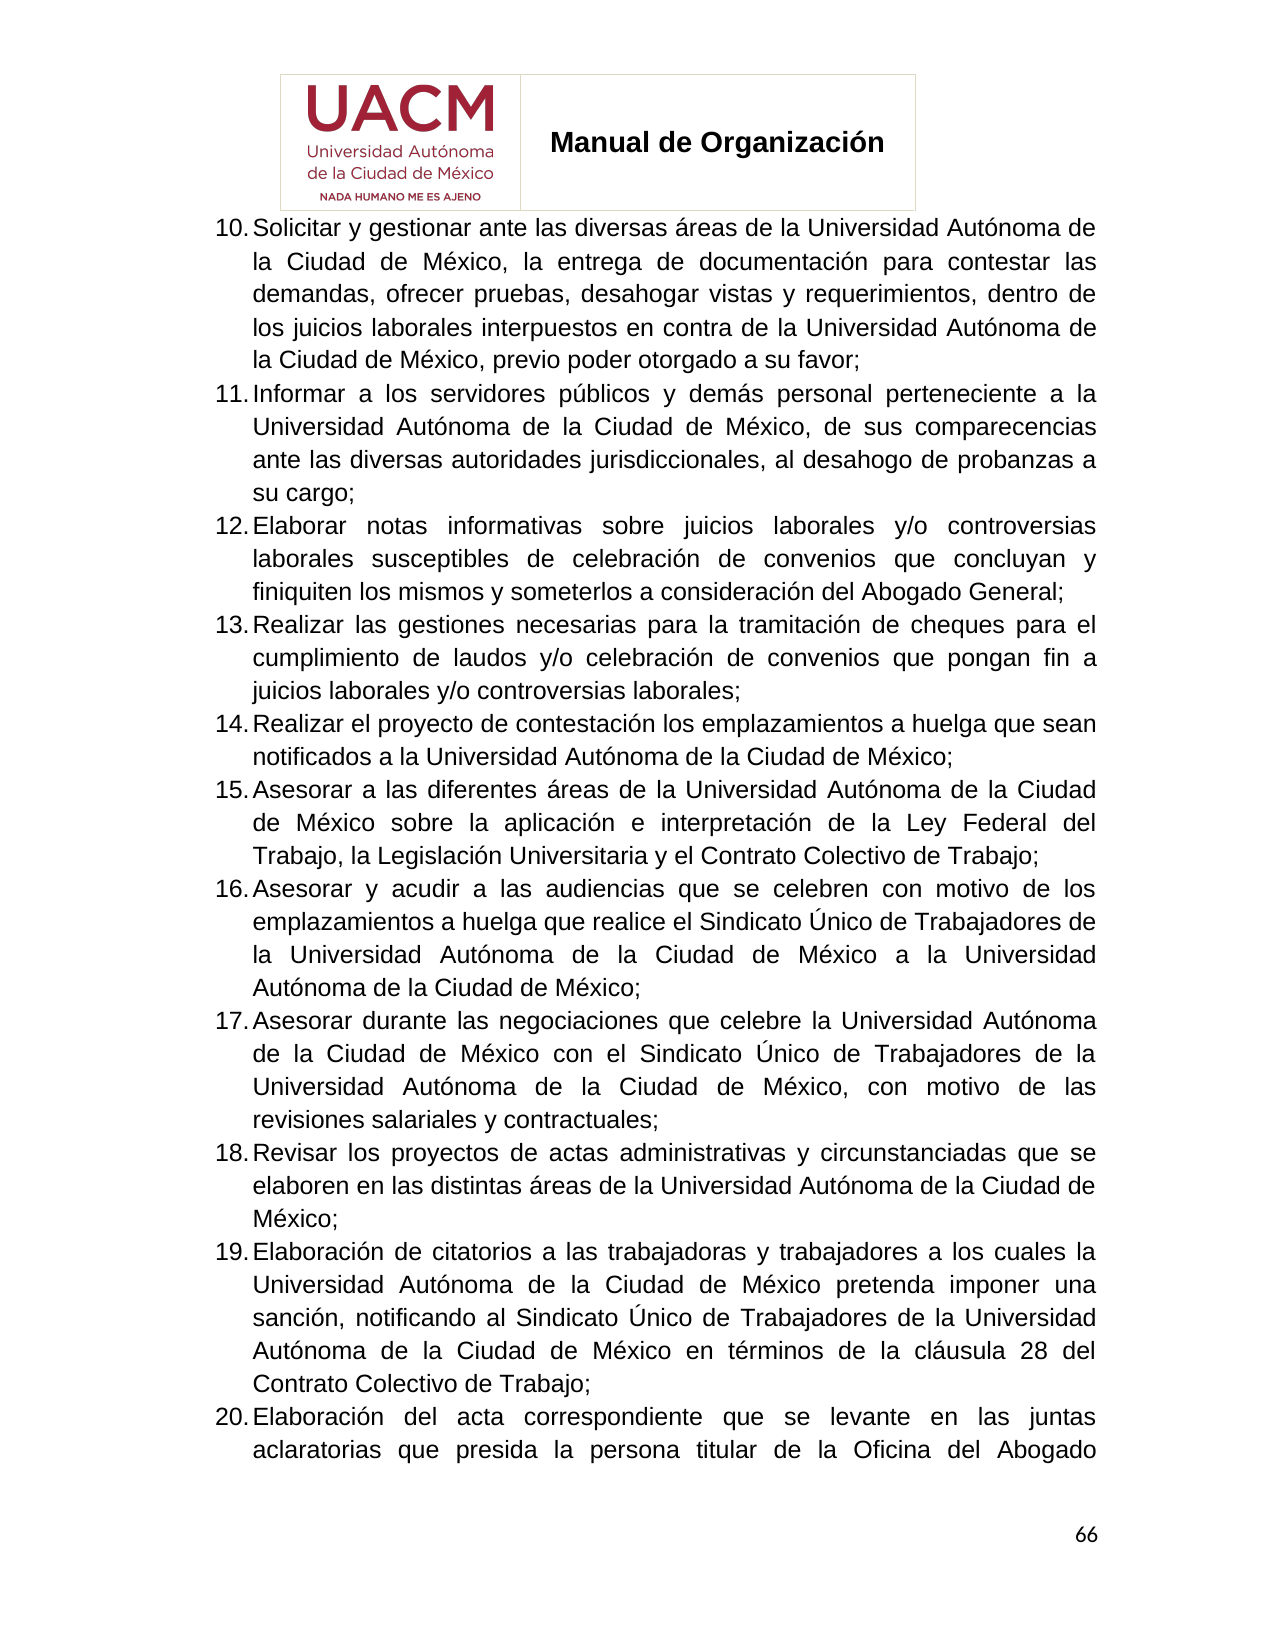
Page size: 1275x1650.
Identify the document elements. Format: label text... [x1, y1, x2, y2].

list Revisar los proyectos de actas administrativas y circunstanciadas que se elaboren en las distintas áreas de la Universidad Autónoma de la Ciudad de México; [215, 1138, 1098, 1233]
list Asesorar durante las negociaciones que celebre la Universidad Autónoma de la Ciudad de México con el Sindicato Único de Trabajadores de la Universidad Autónoma de la Ciudad de México, con motivo de las revisiones salariales y contractuales; [215, 1006, 1098, 1134]
list Asesorar y acudir a las audiencias que se celebren con motivo de los emplazamientos a huelga que realice el Sindicato Único de Trabajadores de la Universidad Autónoma de la Ciudad de México a la Universidad Autónoma de la Ciudad de México; [215, 874, 1098, 1002]
list Realizar las gestiones necesarias para la tramitación de cheques para el cumplimiento de laudos y/o celebración de convenios que pongan fin a juicios laborales y/o controversias laborales; [215, 610, 1098, 704]
picture [295, 83, 506, 202]
list Asesorar a las diferentes áreas de la Universidad Autónoma de la Ciudad de México sobre la aplicación e interpretación de la Ley Federal del Trabajo, la Legislación Universitaria y el Contrato Colectivo de Trabajo; [215, 775, 1098, 869]
list Realizar el proyecto de contestación los emplazamientos a huelga que sean notificados a la Universidad Autónoma de la Ciudad de México; [215, 709, 1098, 771]
list Elaborar notas informativas sobre juicios laborales y/o controversias laborales susceptibles de celebración de convenios que concluyan y finiquiten los mismos y someterlos a consideración del Abogado General; [215, 511, 1098, 605]
list Elaboración de citatorios a las trabajadoras y trabajadores a los cuales la Universidad Autónoma de la Ciudad de México pretenda imponer una sanción, notificando al Sindicato Único de Trabajadores de la Universidad Autónoma de la Ciudad de México en términos de la cláusula 28 del Contrato Colectivo de Trabajo; [215, 1237, 1098, 1398]
list Solicitar y gestionar ante las diversas áreas de la Universidad Autónoma de la Ciudad de México, la entrega de documentación para contestar las demandas, ofrecer pruebas, desahogar vistas y requerimientos, dentro de los juicios laborales interpuestos en contra de la Universidad Autónoma de la Ciudad de México, previo poder otorgado a su favor; [215, 213, 1098, 374]
list Informar a los servidores públicos y demás personal perteneciente a la Universidad Autónoma de la Ciudad de México, de sus comparecencias ante las diversas autoridades jurisdiccionales, al desahogo de probanzas a su cargo; [215, 378, 1098, 506]
